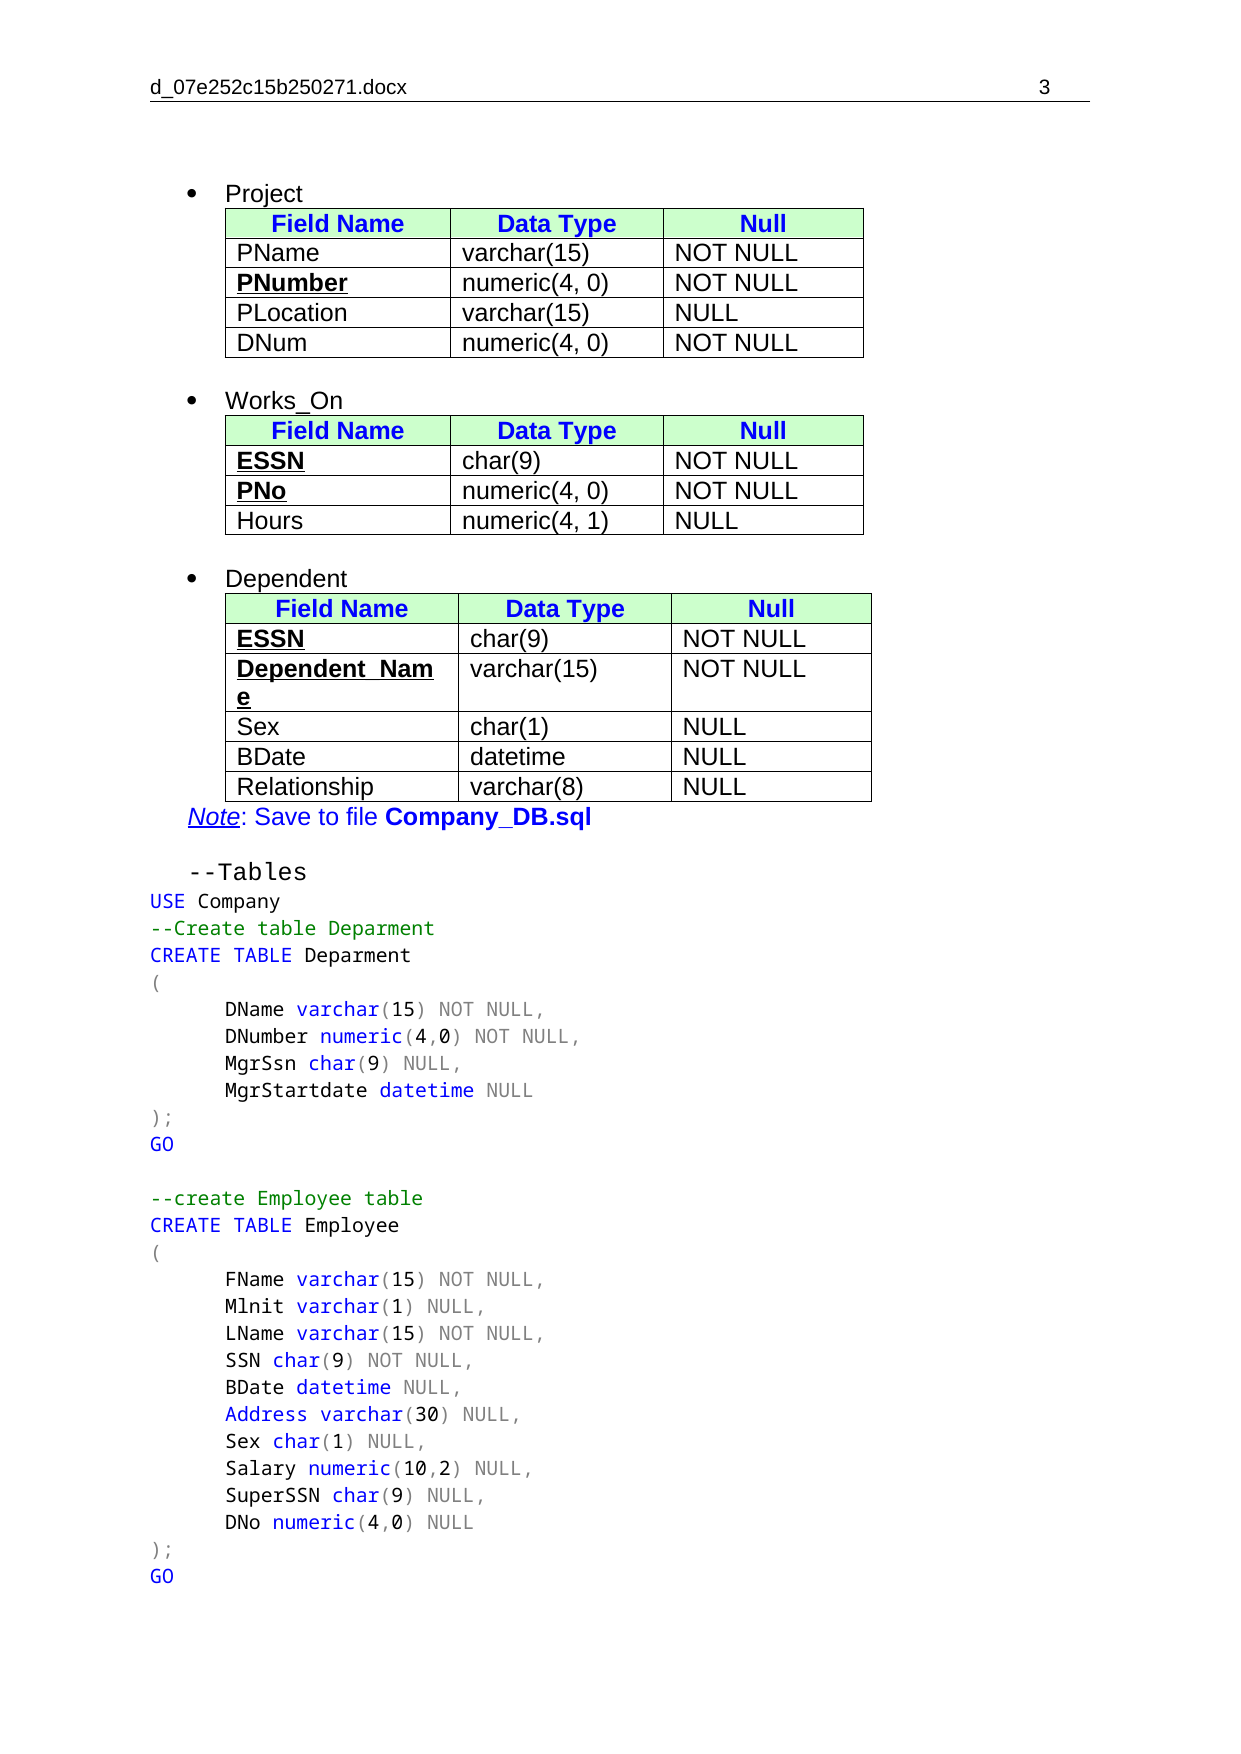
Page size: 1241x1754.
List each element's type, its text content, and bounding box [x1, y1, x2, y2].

table_cell numeric(4, 0) [451, 328, 663, 357]
table_cell NULL [672, 772, 871, 801]
text Address varchar(30) NULL, [150, 1400, 1090, 1427]
text ( [150, 968, 1090, 995]
table_header Null [664, 416, 863, 445]
table_cell NOT NULL [672, 654, 871, 711]
text DName varchar(15) NOT NULL, [150, 995, 1090, 1022]
text MgrStartdate datetime NULL [150, 1076, 1090, 1103]
table_cell NOT NULL [664, 268, 863, 297]
text --Create table Deparment [150, 914, 1090, 941]
table_cell Dependent_Name [226, 654, 458, 711]
table_header Null [672, 594, 871, 623]
text BDate datetime NULL, [150, 1373, 1090, 1400]
text GO [150, 1562, 1090, 1589]
table_header Data Type [451, 416, 663, 445]
text ); [150, 1535, 1090, 1562]
table_cell char(9) [459, 624, 671, 653]
table_cell PNo [226, 476, 450, 504]
table_cell PLocation [226, 298, 450, 327]
table_cell datetime [459, 742, 671, 771]
table_cell numeric(4, 0) [451, 476, 663, 504]
table_header Field Name [226, 594, 458, 623]
table_cell numeric(4, 0) [451, 268, 663, 297]
list Dependent [187, 564, 1090, 593]
table_cell ESSN [226, 446, 450, 475]
table_cell varchar(15) [451, 239, 663, 267]
text ( [150, 1238, 1090, 1265]
table_cell DNum [226, 328, 450, 357]
list Project [187, 179, 1090, 208]
table_cell NOT NULL [664, 476, 863, 504]
text CREATE TABLE Deparment [150, 941, 1090, 968]
text --Tables [150, 859, 1090, 887]
text Sex char(1) NULL, [150, 1427, 1090, 1454]
text LName varchar(15) NOT NULL, [150, 1319, 1090, 1346]
text CREATE TABLE Employee [150, 1211, 1090, 1238]
table_cell varchar(15) [459, 654, 671, 711]
table_cell NOT NULL [664, 446, 863, 475]
text Mlnit varchar(1) NULL, [150, 1292, 1090, 1319]
table_cell NULL [672, 742, 871, 771]
table_cell NOT NULL [672, 624, 871, 653]
table_cell NULL [664, 506, 863, 534]
table_cell PNumber [226, 268, 450, 297]
text DNo numeric(4,0) NULL [150, 1508, 1090, 1535]
text --create Employee table [150, 1184, 1090, 1211]
table_cell varchar(8) [459, 772, 671, 801]
table_cell NULL [664, 298, 863, 327]
table_cell numeric(4, 1) [451, 506, 663, 534]
text ); [150, 1103, 1090, 1130]
table_cell Sex [226, 712, 458, 741]
table_cell NOT NULL [664, 239, 863, 267]
table_header Data Type [459, 594, 671, 623]
table_cell char(9) [451, 446, 663, 475]
table_header Null [664, 209, 863, 237]
table_cell ESSN [226, 624, 458, 653]
table_cell char(1) [459, 712, 671, 741]
text SSN char(9) NOT NULL, [150, 1346, 1090, 1373]
table_cell Relationship [226, 772, 458, 801]
table_cell varchar(15) [451, 298, 663, 327]
text FName varchar(15) NOT NULL, [150, 1265, 1090, 1292]
text MgrSsn char(9) NULL, [150, 1049, 1090, 1076]
text GO [150, 1130, 1090, 1157]
table_header Field Name [226, 209, 450, 237]
table_cell Hours [226, 506, 450, 534]
text USE Company [150, 887, 1090, 914]
text Note: Save to file Company_DB.sql [150, 802, 1090, 830]
list Works_On [187, 386, 1090, 415]
table_cell NOT NULL [664, 328, 863, 357]
table_header Data Type [451, 209, 663, 237]
text Salary numeric(10,2) NULL, [150, 1454, 1090, 1481]
table_header Field Name [226, 416, 450, 445]
table_cell BDate [226, 742, 458, 771]
table_cell PName [226, 239, 450, 267]
text SuperSSN char(9) NULL, [150, 1481, 1090, 1508]
table_cell NULL [672, 712, 871, 741]
text DNumber numeric(4,0) NOT NULL, [150, 1022, 1090, 1049]
